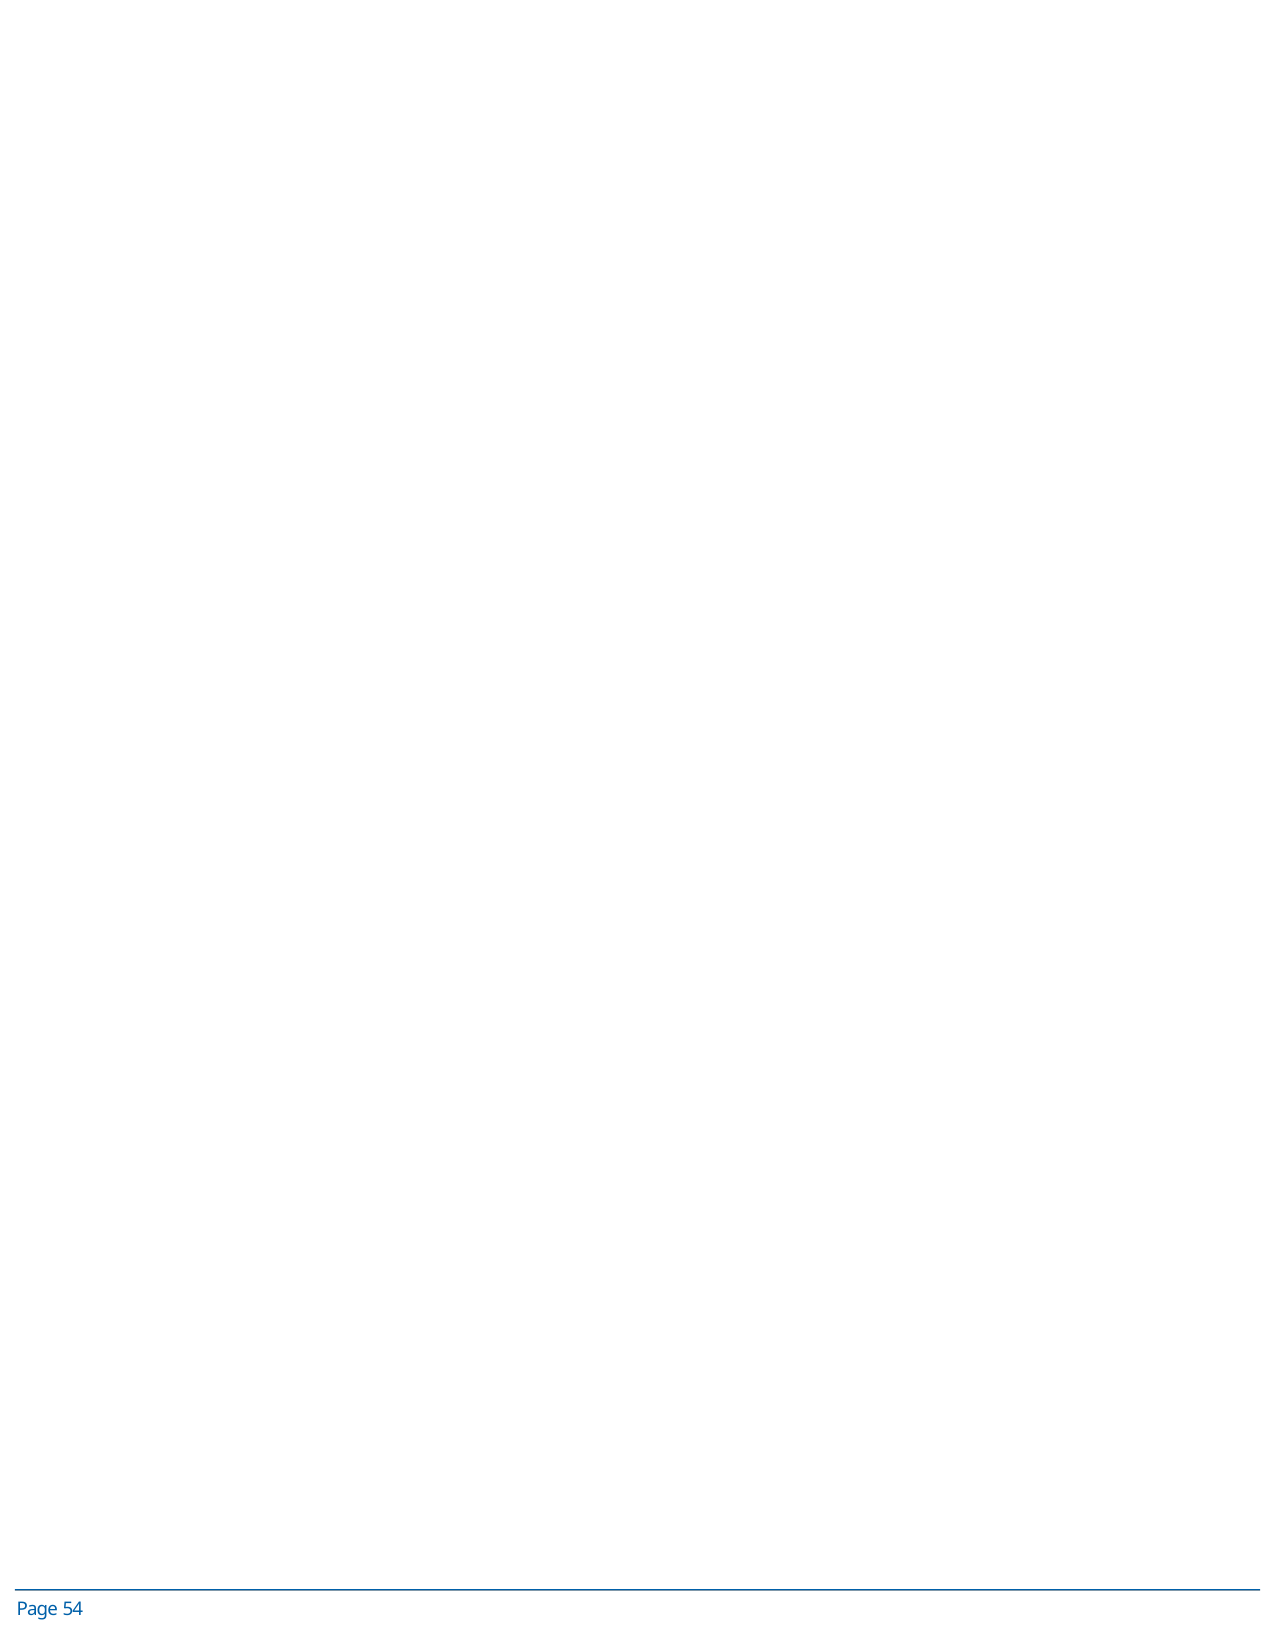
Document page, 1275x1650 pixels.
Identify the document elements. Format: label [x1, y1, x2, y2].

picture [14, 1589, 1261, 1593]
